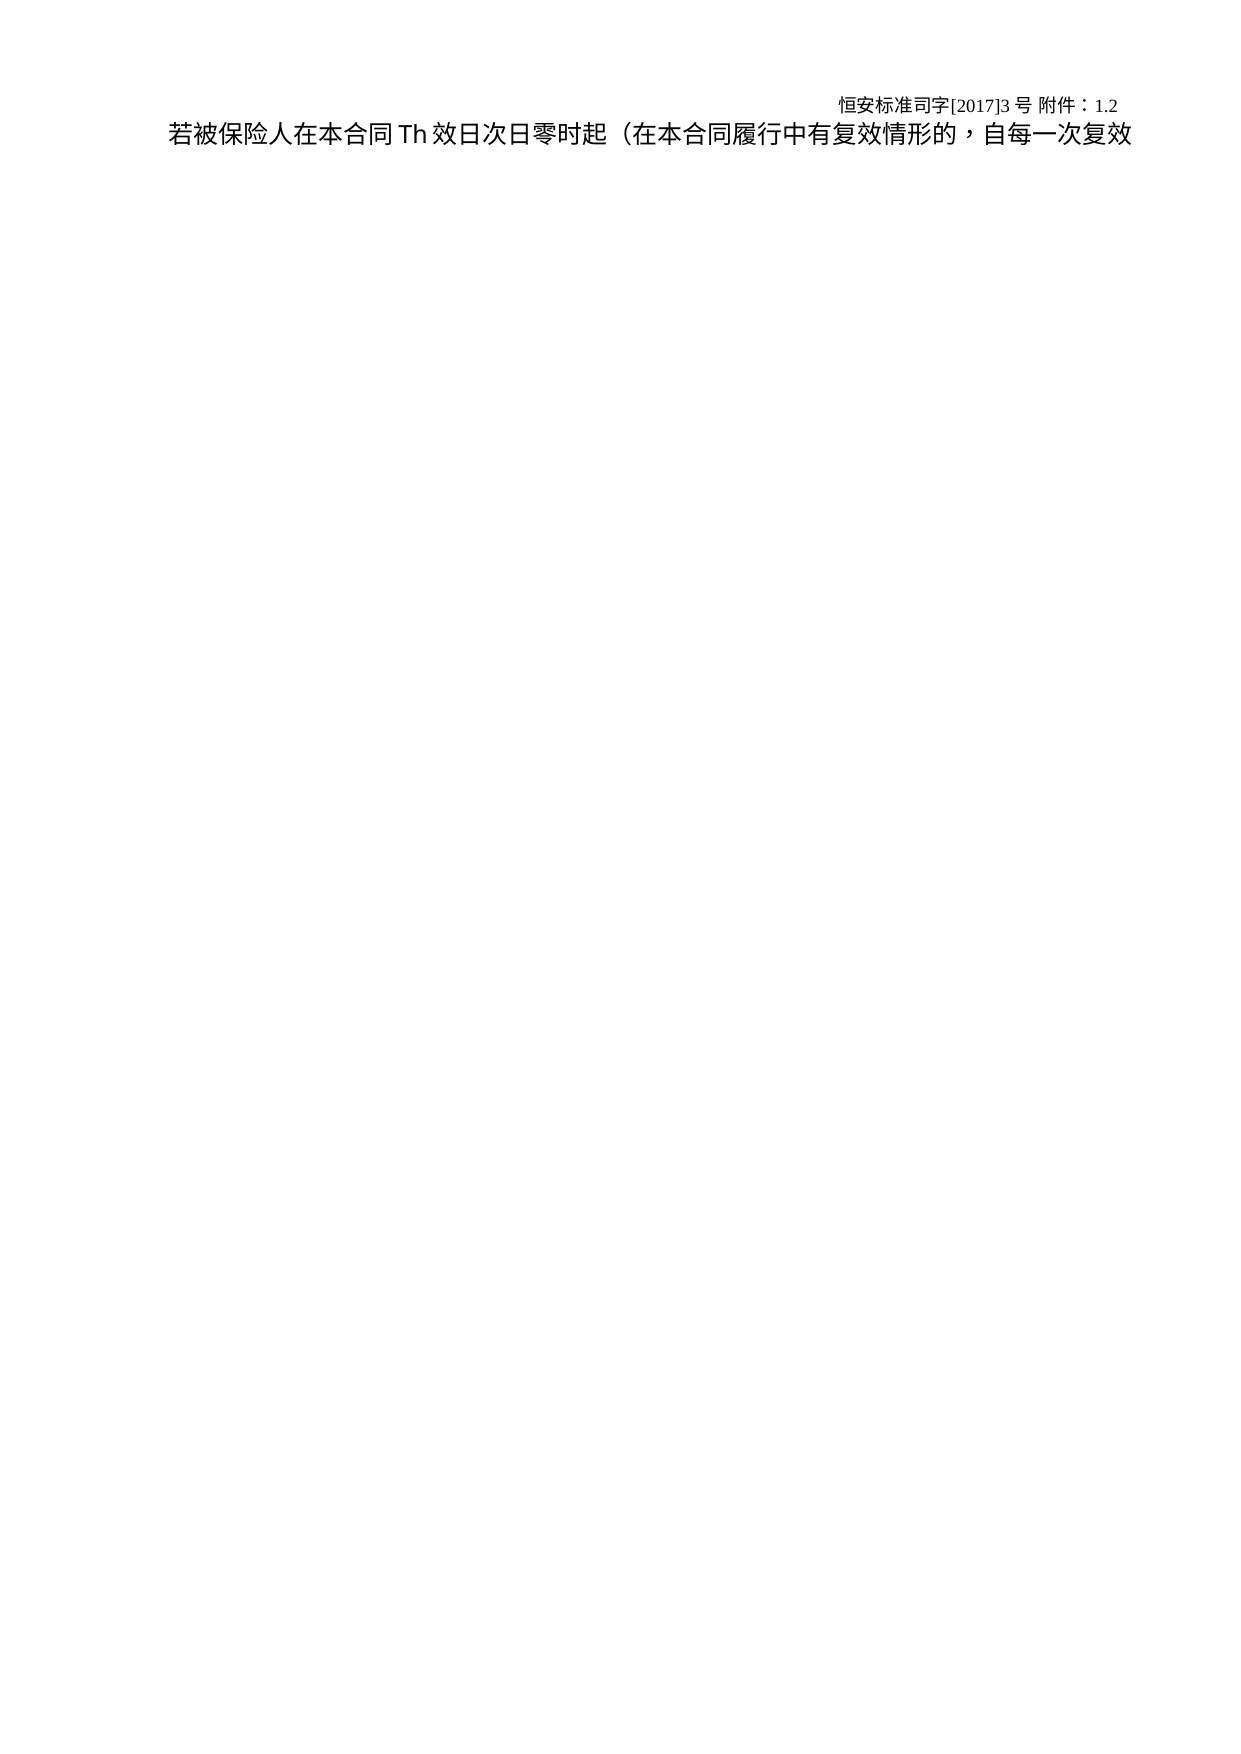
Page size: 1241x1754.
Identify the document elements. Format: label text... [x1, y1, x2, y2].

text 若被保险人在本合同Th效日次日零时起（在本合同履行中有复效情形的，自每一次复效 [168, 117, 1144, 151]
